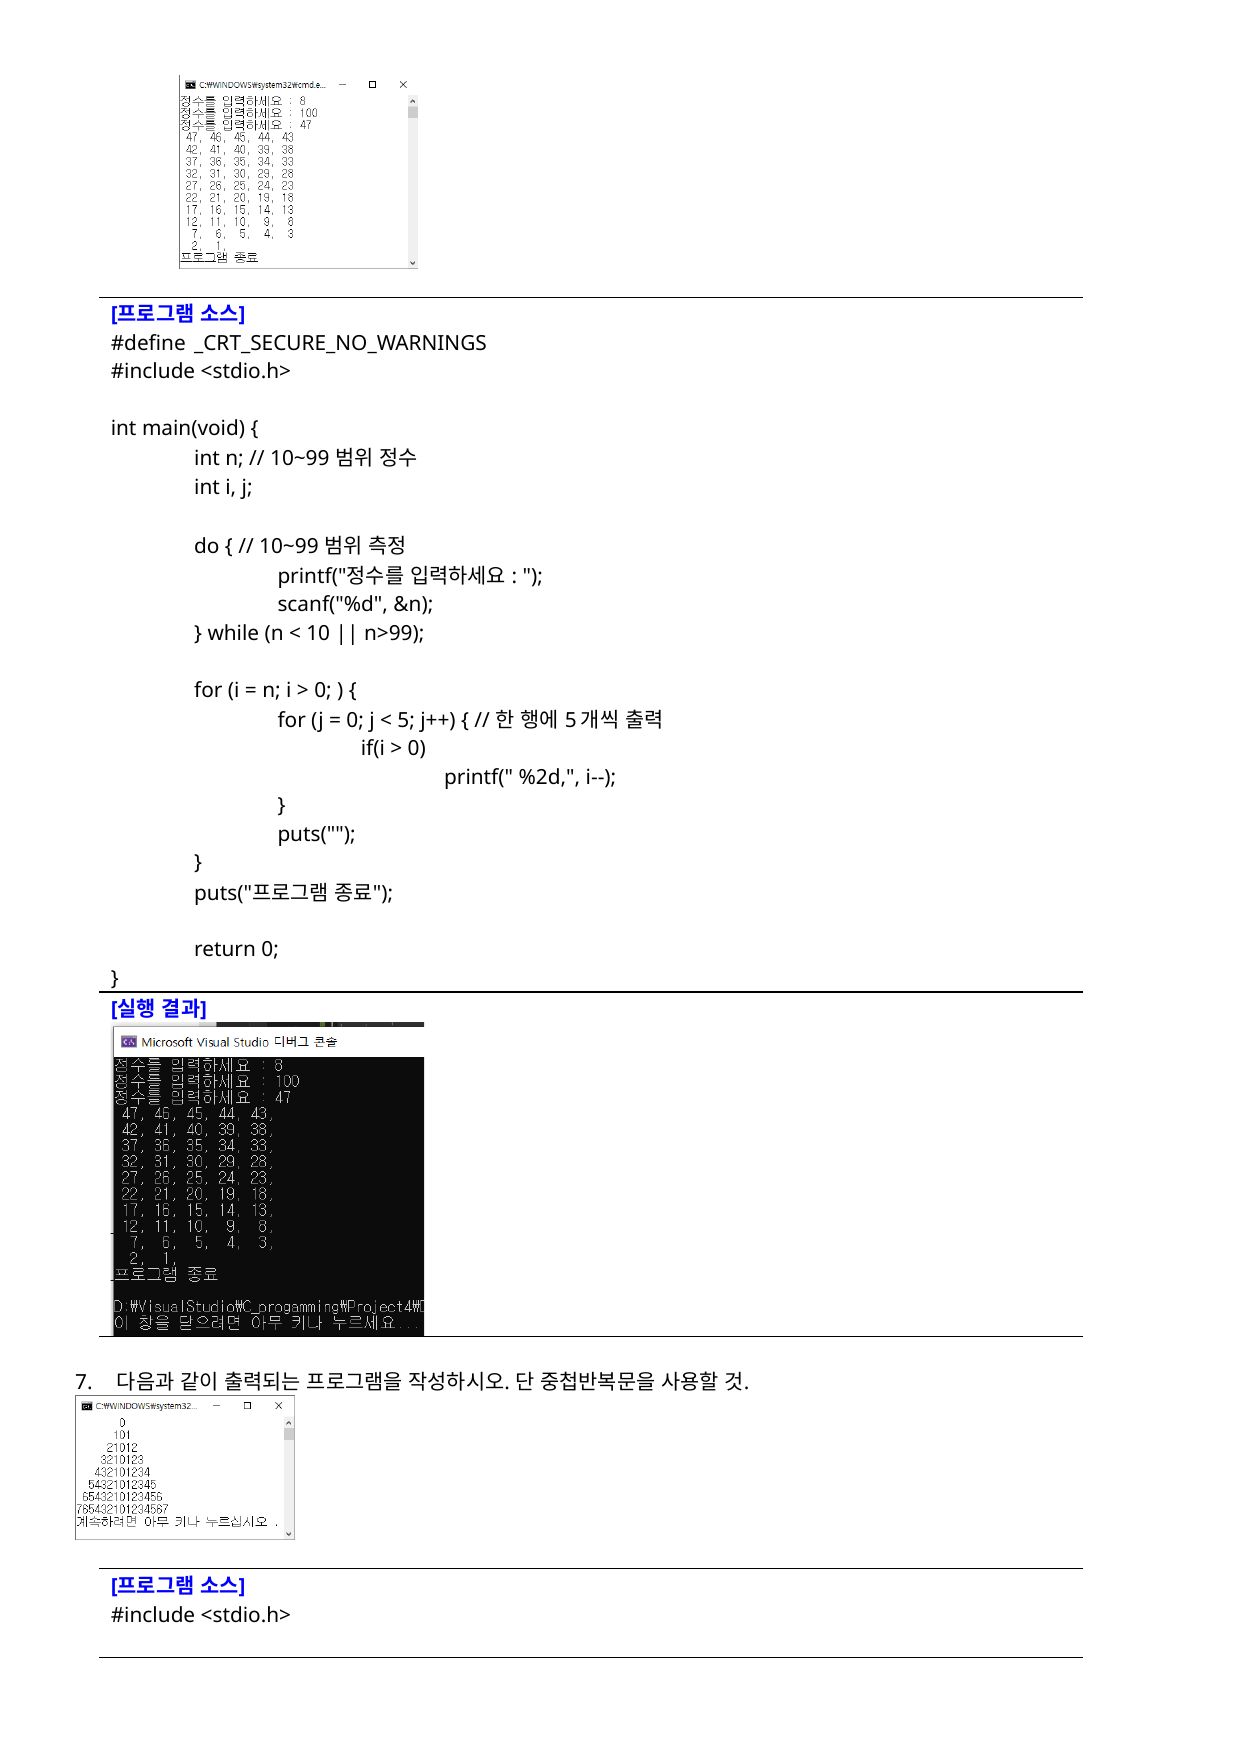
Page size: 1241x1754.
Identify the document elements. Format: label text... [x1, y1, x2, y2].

table_cell [실행 결과] [99, 993, 1083, 1336]
table_header [프로그램 소스] #define _CRT_SECURE_NO_WARNINGS #include <stdio.h> int main(void) { int n; // 10~99 범위 정수 int i, j; do { // 10~99 범위 측정 printf("정수를 입력하세요 : "); scanf("%d", &n); } while (n < 10 || n>99); for (i = n; i > 0; ) { for (j = 0; j < 5; j++) { // 한 행에 5개씩 출력 if(i > 0) printf(" %2d,", i--); } puts(""); } puts("프로그램 종료"); return 0; } [99, 298, 1083, 991]
picture [75, 1395, 295, 1540]
picture [110, 1022, 425, 1336]
list 다음과 같이 출력되는 프로그램을 작성하시오. 단 중첩반복문을 사용할 것. [75, 1365, 1165, 1395]
picture [179, 75, 418, 269]
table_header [99, 1569, 1083, 1657]
